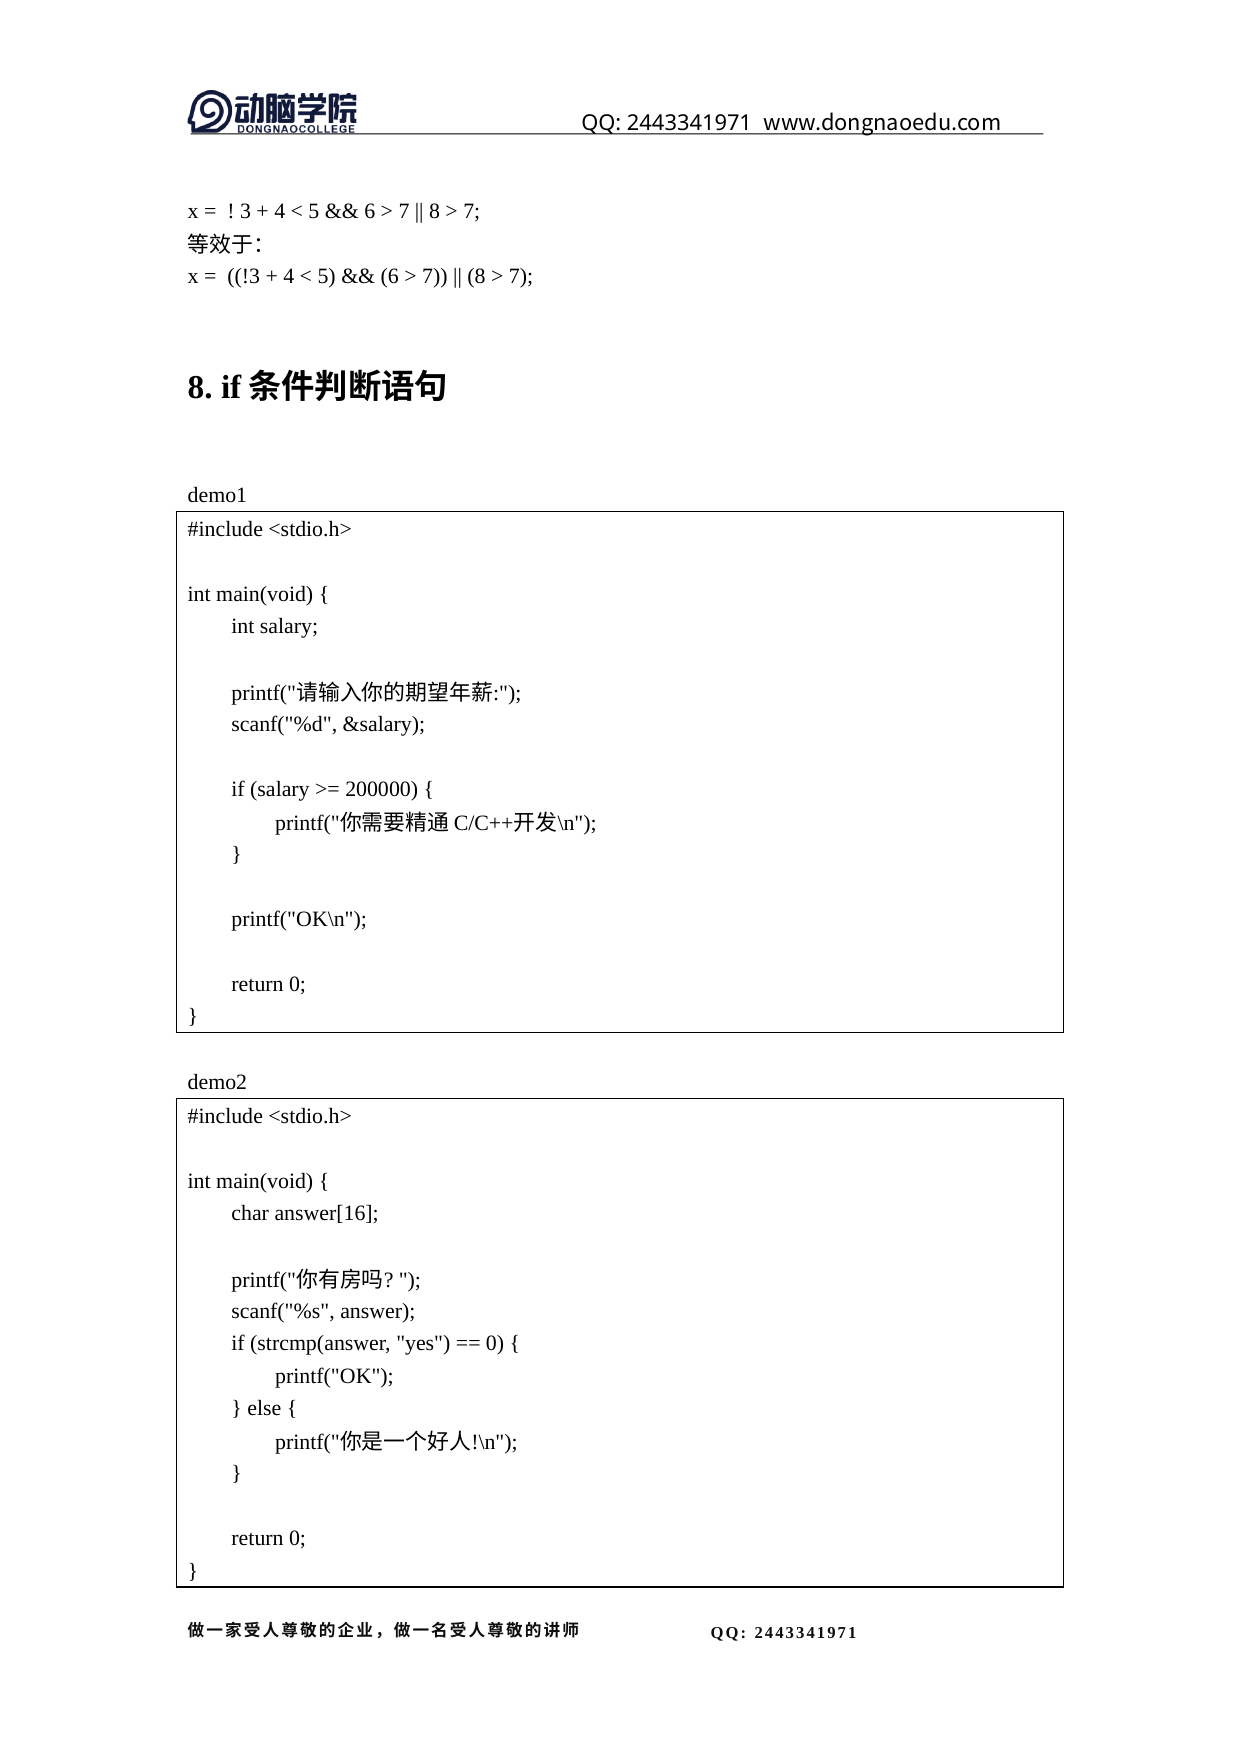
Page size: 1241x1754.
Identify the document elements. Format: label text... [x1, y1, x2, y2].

text 等效于： [187, 227, 1053, 259]
subtitle if条件判断语句 [187, 352, 1053, 417]
picture [187, 90, 357, 133]
table_header #include <stdio.h> int main(void) { int salary; printf("请输入你的期望年薪:"); scanf("%d", &salary); if (salary >= 200000) { printf("你需要精通C/C++开发\n"); } printf("OK\n"); return 0; } [177, 512, 1063, 1032]
text demo2 [187, 1065, 1053, 1098]
table_header #include <stdio.h> int main(void) { char answer[16]; printf("你有房吗? "); scanf("%s", answer); if (strcmp(answer, "yes") == 0) { printf("OK"); } else { printf("你是一个好人!\n"); } return 0; } [177, 1099, 1063, 1586]
text x = ! 3 + 4 < 5 && 6 > 7 || 8 > 7; [187, 194, 1053, 227]
text x = ((!3 + 4 < 5) && (6 > 7)) || (8 > 7); [187, 259, 1053, 292]
text demo1 [187, 478, 1053, 511]
